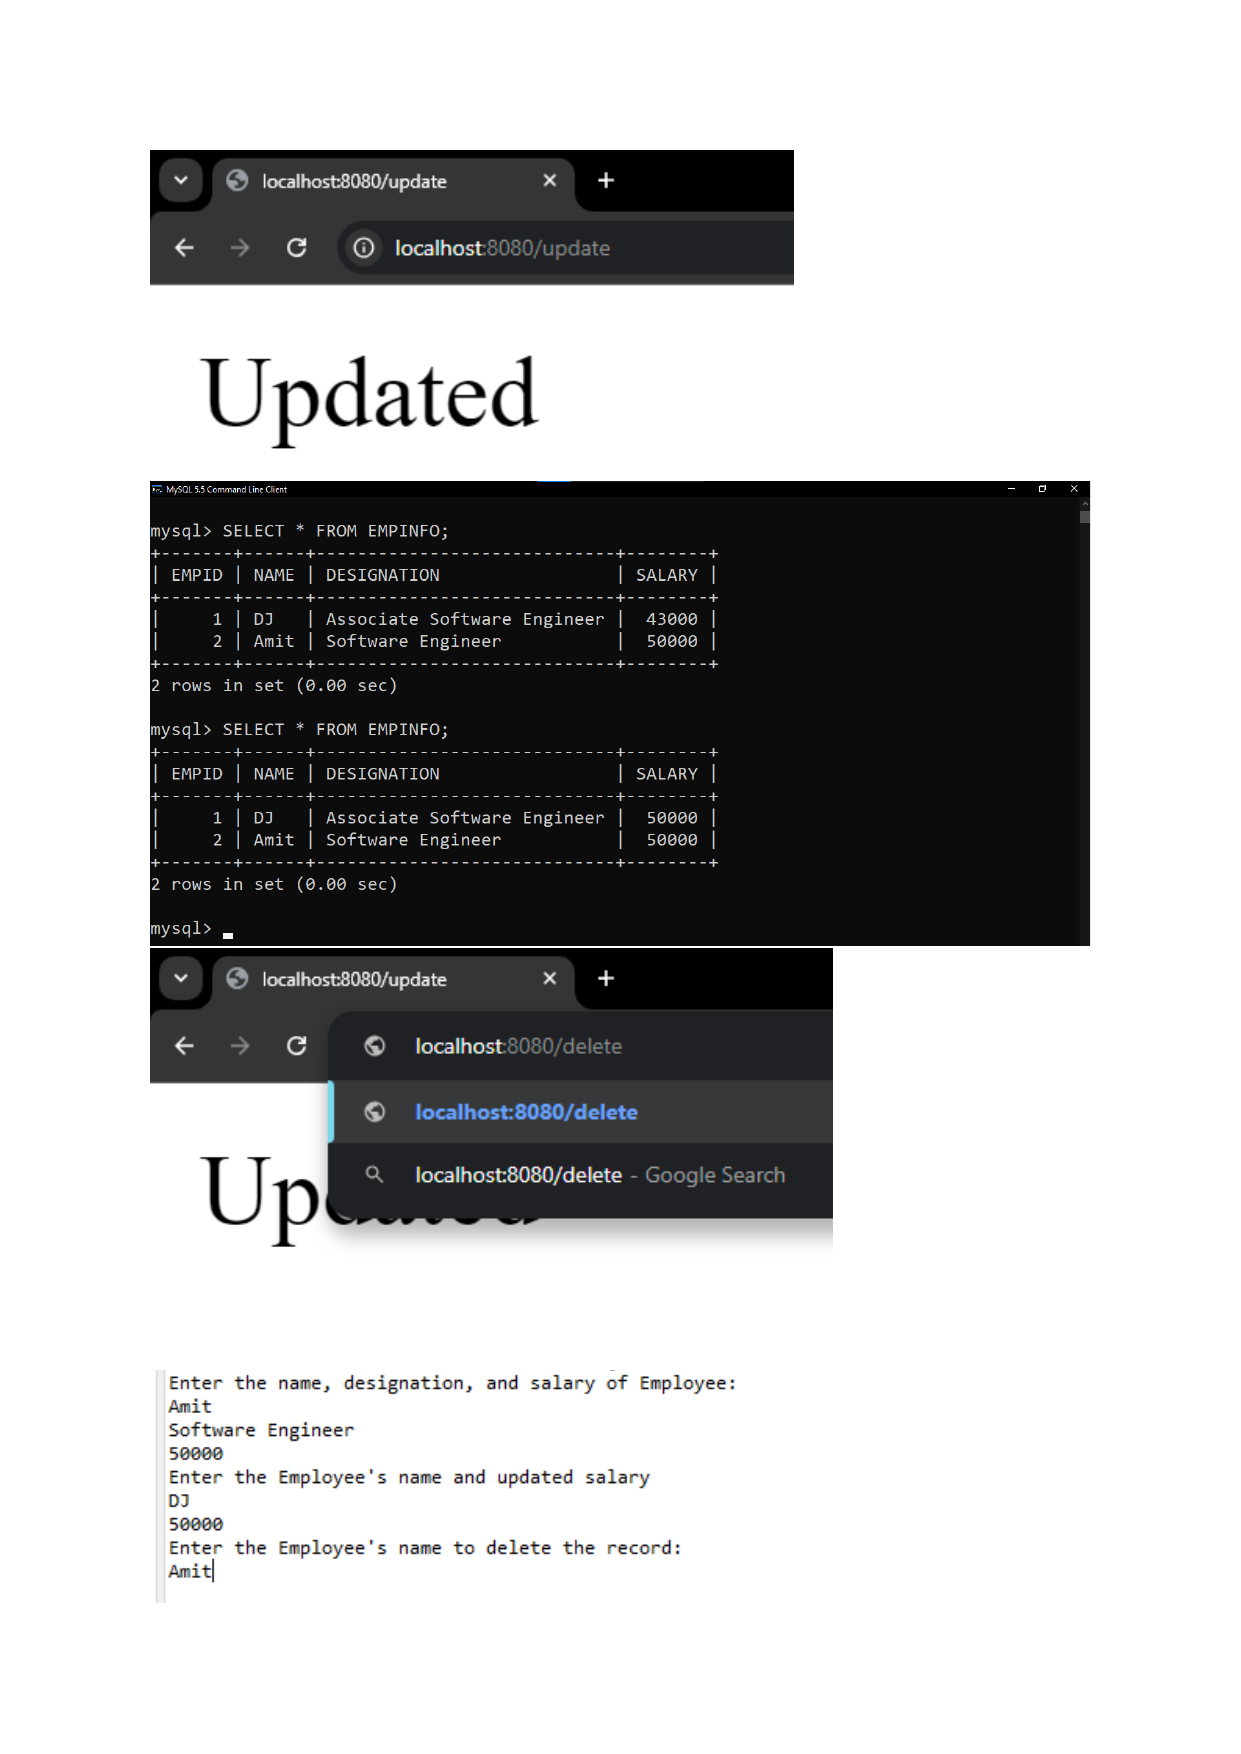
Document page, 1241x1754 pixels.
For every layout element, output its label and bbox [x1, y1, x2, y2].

picture [150, 481, 1091, 946]
picture [150, 150, 794, 480]
picture [150, 1370, 749, 1603]
picture [150, 948, 833, 1258]
